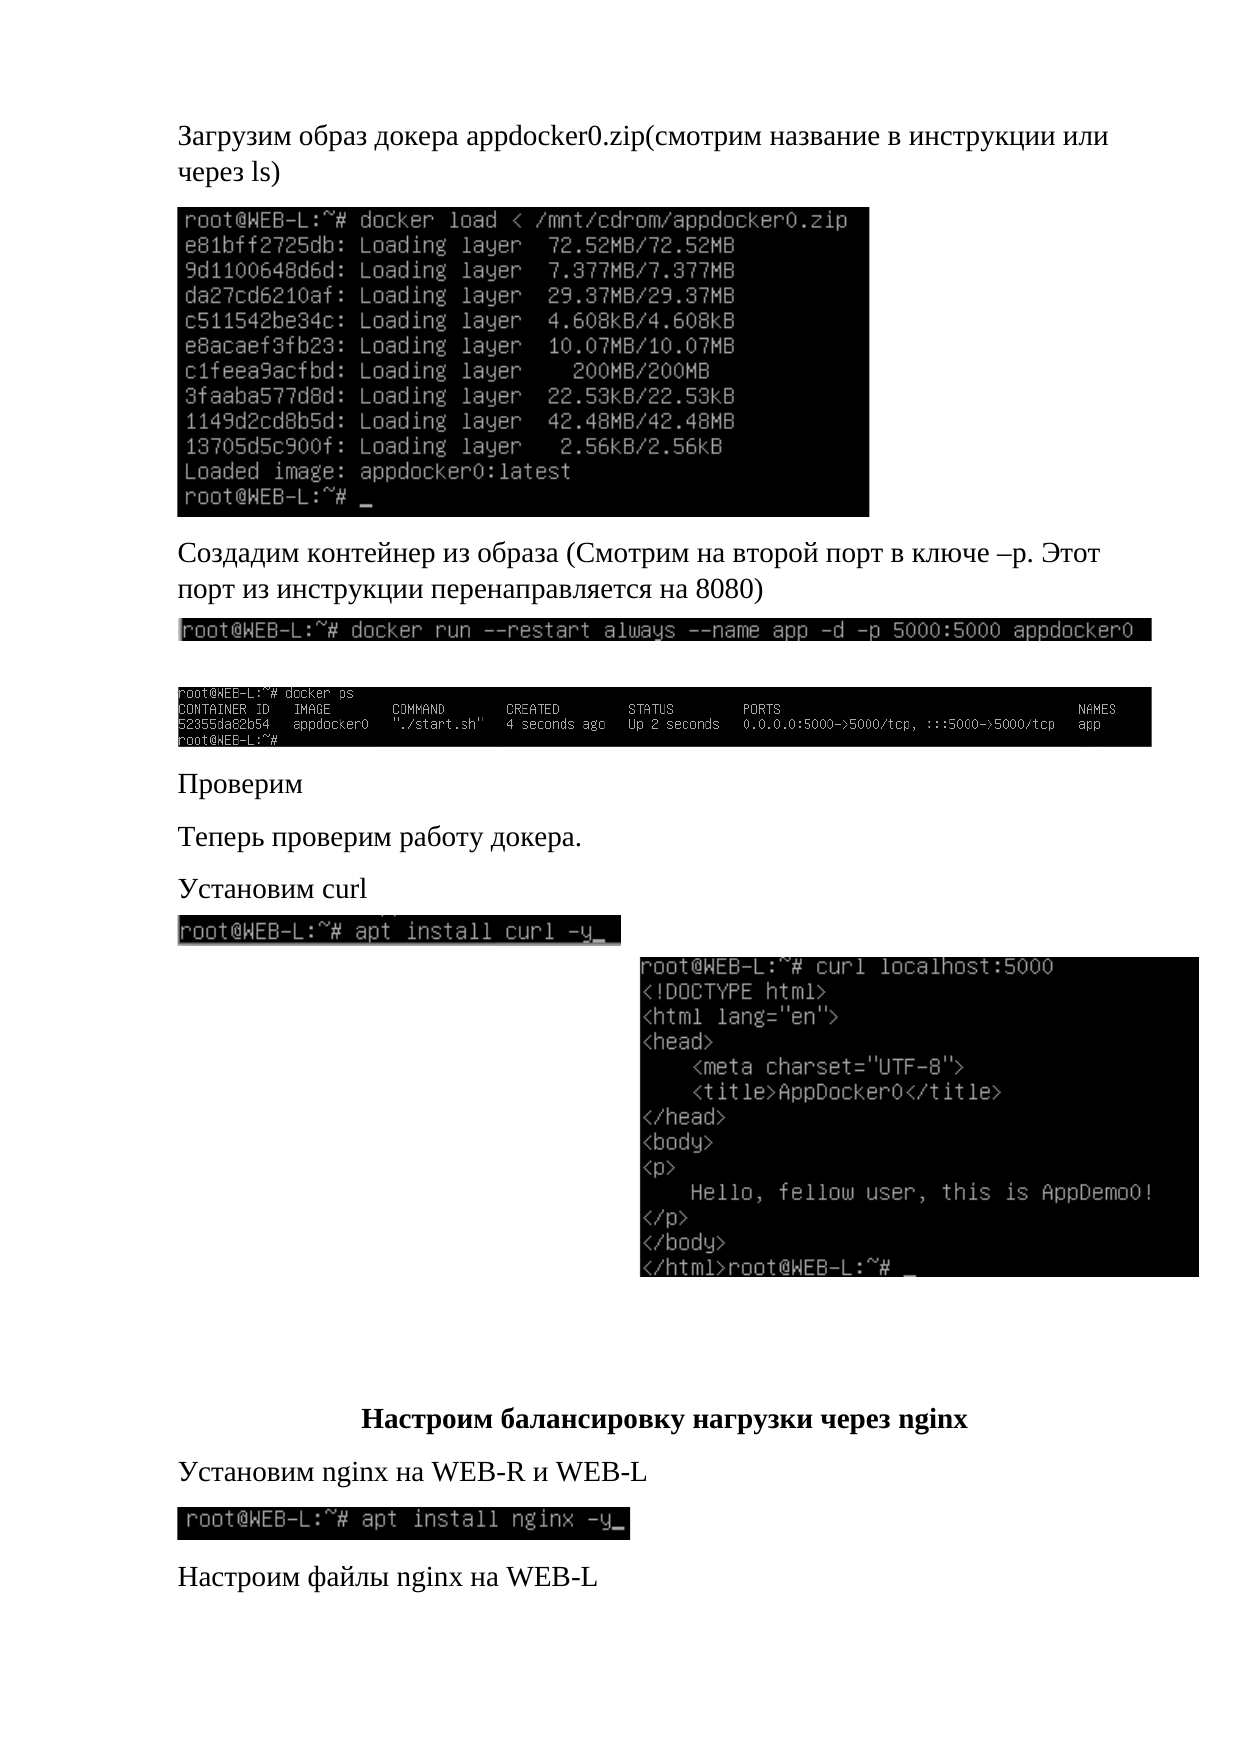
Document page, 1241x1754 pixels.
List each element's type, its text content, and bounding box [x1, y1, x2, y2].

text Загрузим образ докера appdocker0.zip(смотрим название в инструкции или через ls) [177, 118, 1152, 188]
text Настроим файлы nginx на WEB-L [177, 1559, 1152, 1592]
text Создадим контейнер из образа (Смотрим на второй порт в ключе –p. Этот порт из инструкции перенаправляется на 8080) [177, 535, 1152, 605]
picture [639, 957, 1199, 1277]
picture [177, 915, 621, 946]
text Теперь проверим работу докера. [177, 819, 1152, 852]
picture [177, 207, 870, 517]
text Установим curl [177, 872, 1152, 905]
text Настроим балансировку нагрузки через nginx [177, 1401, 1152, 1435]
picture [178, 618, 1152, 641]
text Установим nginx на WEB-R и WEB-L [177, 1454, 1152, 1488]
picture [178, 687, 1152, 747]
picture [177, 1507, 631, 1540]
